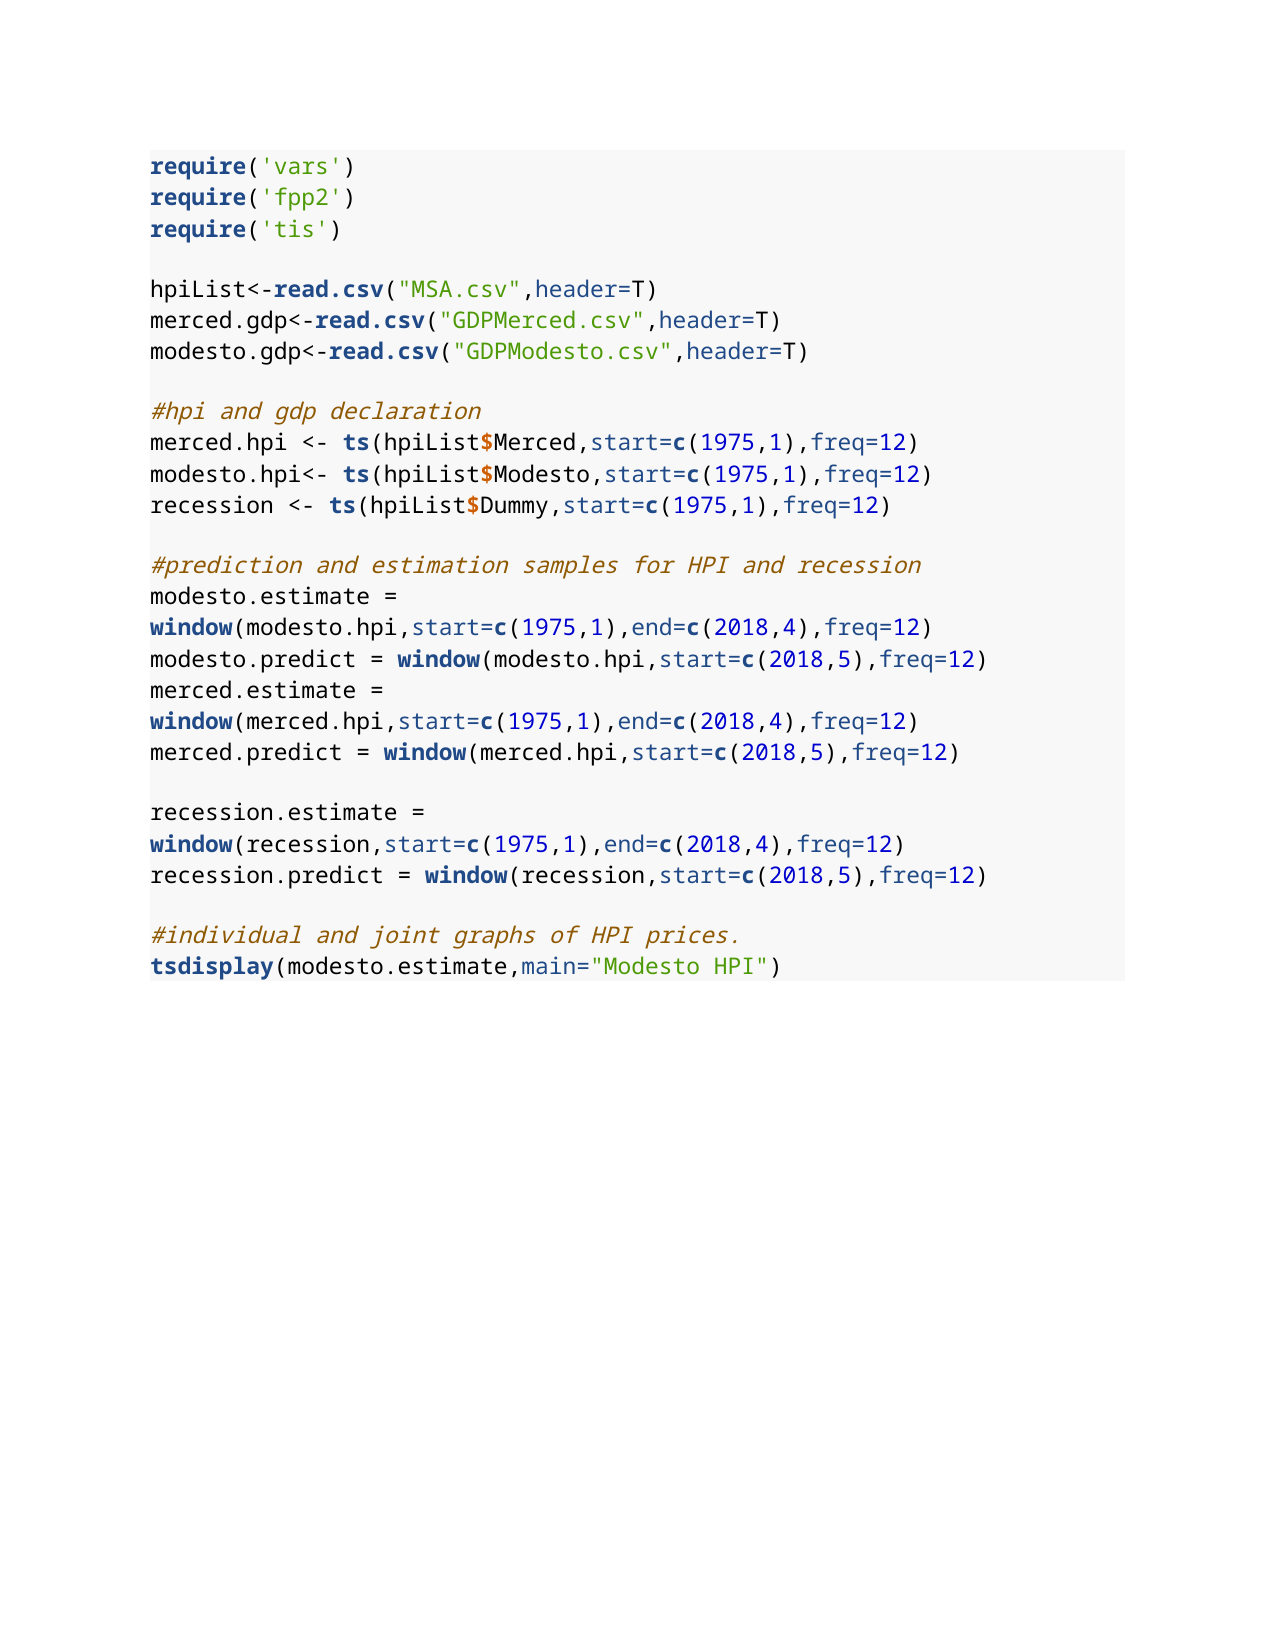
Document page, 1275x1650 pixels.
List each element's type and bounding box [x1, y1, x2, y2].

text [150, 150, 1125, 981]
